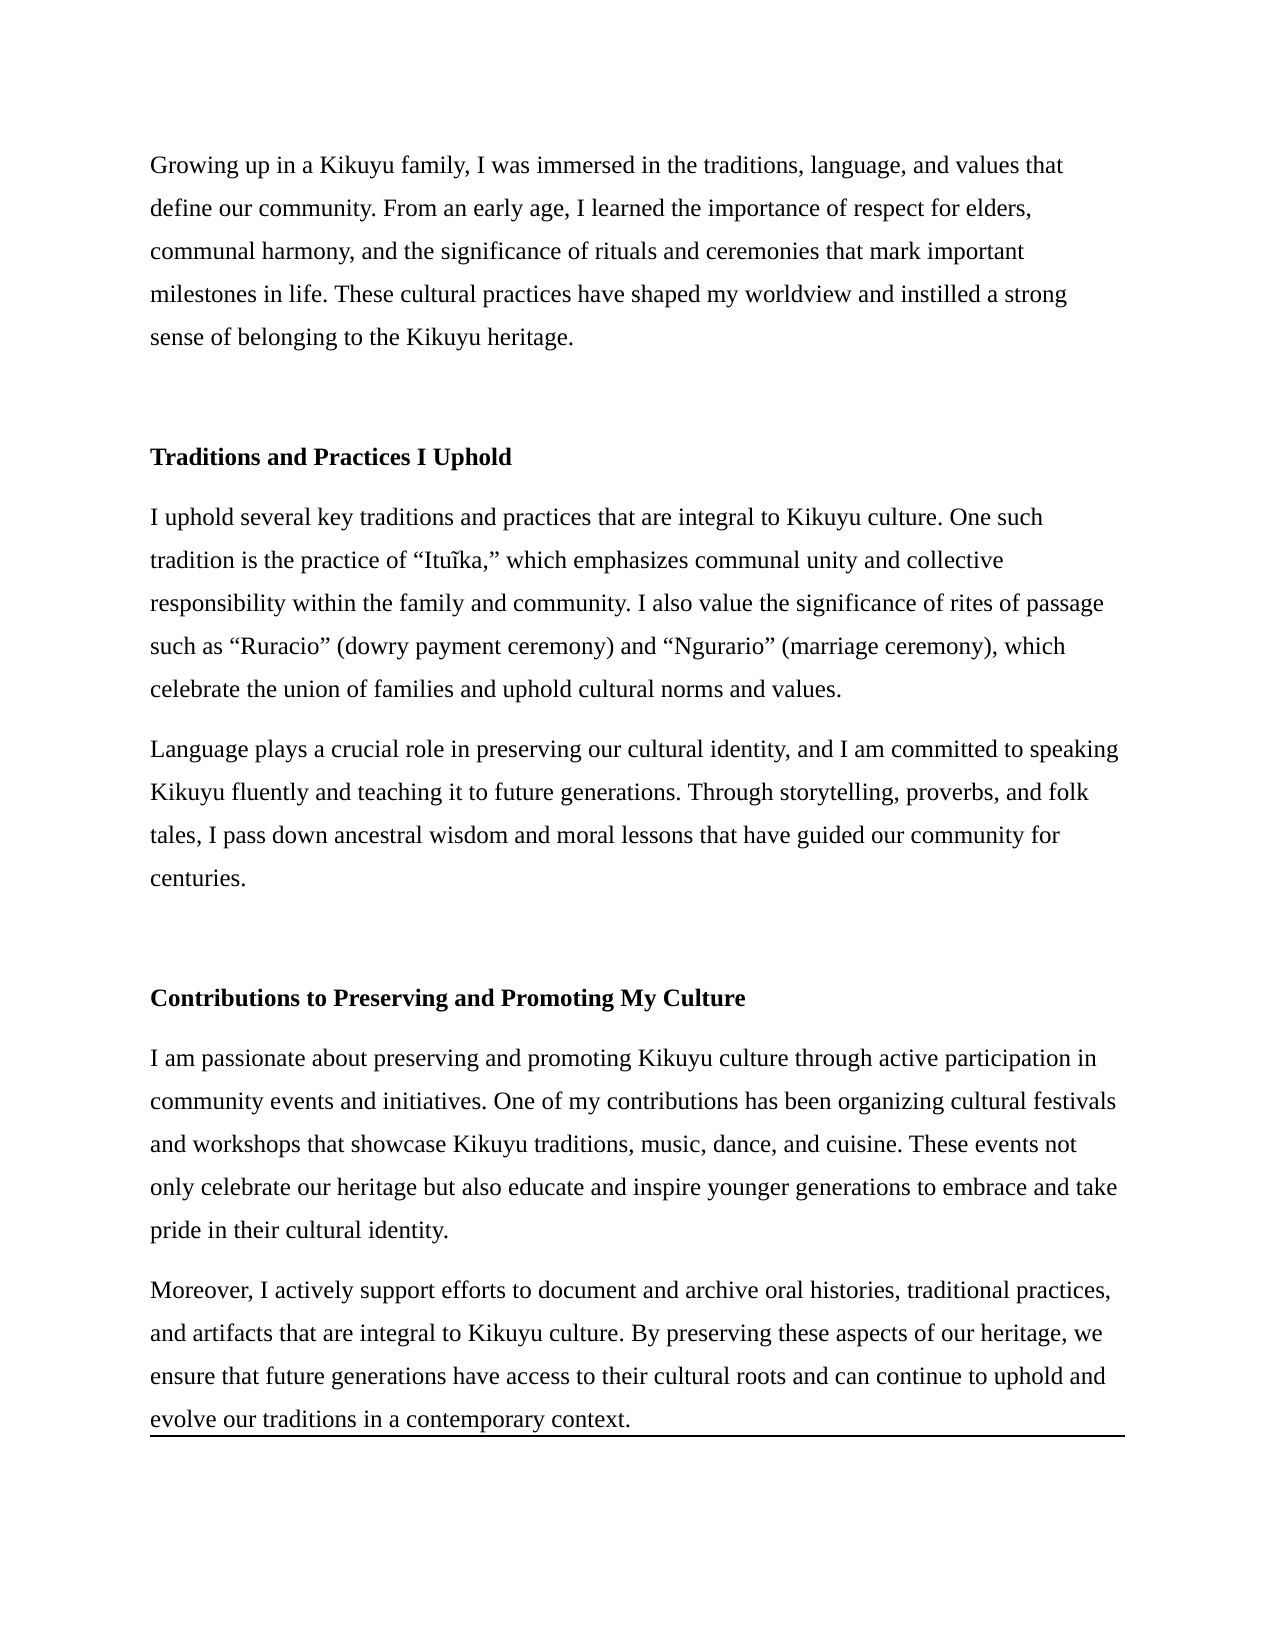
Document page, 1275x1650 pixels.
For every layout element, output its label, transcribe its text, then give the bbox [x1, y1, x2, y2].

text Language plays a crucial role in preserving our cultural identity, and I am committed to speaking Kikuyu fluently and teaching it to future generations. Through storytelling, proverbs, and folk tales, I pass down ancestral wisdom and moral lessons that have guided our community for centuries. [150, 734, 1125, 892]
text I am passionate about preserving and promoting Kikuyu culture through active participation in community events and initiatives. One of my contributions has been organizing cultural festivals and workshops that showcase Kikuyu traditions, music, dance, and cuisine. These events not only celebrate our heritage but also educate and inspire younger generations to embrace and take pride in their cultural identity. [150, 1043, 1125, 1244]
text Traditions and Practices I Uphold [150, 442, 1125, 471]
text Contributions to Preserving and Promoting My Culture [150, 983, 1125, 1012]
text Growing up in a Kikuyu family, I was immersed in the traditions, language, and values that define our community. From an early age, I learned the importance of respect for elders, communal harmony, and the significance of rituals and ceremonies that mark important milestones in life. These cultural practices have shaped my worldview and instilled a strong sense of belonging to the Kikuyu heritage. [150, 150, 1125, 351]
text I uphold several key traditions and practices that are integral to Kikuyu culture. One such tradition is the practice of “Ituĩka,” which emphasizes communal unity and collective responsibility within the family and community. I also value the significance of rites of passage such as “Ruracio” (dowry payment ceremony) and “Ngurario” (marriage ceremony), which celebrate the union of families and uphold cultural norms and values. [150, 502, 1125, 703]
text Moreover, I actively support efforts to document and archive oral histories, traditional practices, and artifacts that are integral to Kikuyu culture. By preserving these aspects of our heritage, we ensure that future generations have access to their cultural roots and can continue to uphold and evolve our traditions in a contemporary context. [150, 1275, 1125, 1435]
